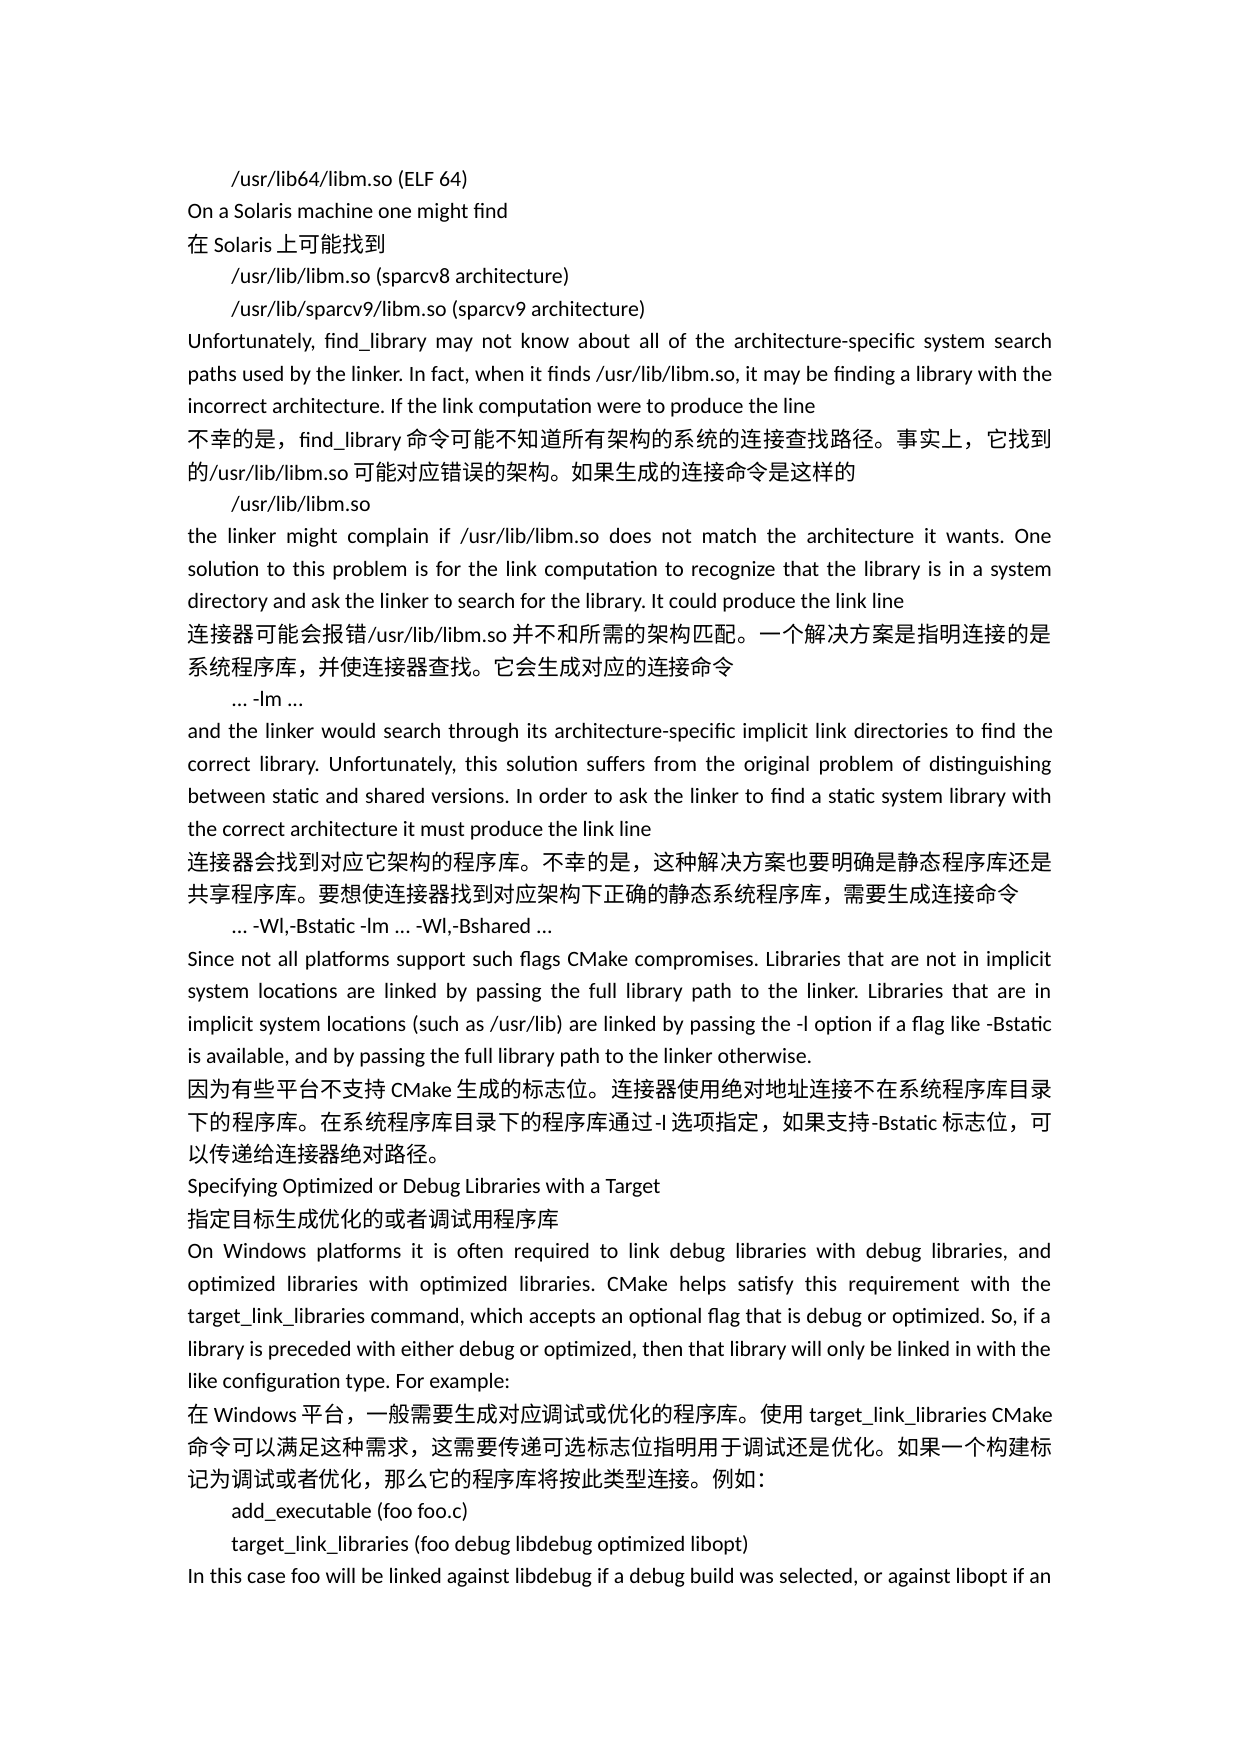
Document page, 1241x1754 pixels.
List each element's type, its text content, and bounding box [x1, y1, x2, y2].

list and the linker would search through its architecture-speciﬁc implicit link directories to ﬁnd the correct library. Unfortunately, this solution suffers from the original problem of distinguishing between static and shared versions. In order to ask the linker to ﬁnd a static system library with the correct architecture it must produce the link line [187, 714, 1053, 844]
list Specifying Optimized or Debug Libraries with a Target [187, 1169, 1053, 1202]
list /usr/lib/libm.so [187, 487, 1053, 519]
list In this case foo will be linked against libdebug if a debug build was selected, or against libopt if an optimized build was selected. [187, 1559, 1053, 1592]
list 因为有些平台不支持CMake生成的标志位。连接器使用绝对地址连接不在系统程序库目录下的程序库。在系统程序库目录下的程序库通过-l选项指定，如果支持-Bstatic标志位，可以传递给连接器绝对路径。 [187, 1072, 1053, 1169]
list /usr/lib/sparcv9/libm.so (sparcv9 architecture) [187, 292, 1053, 324]
list On a Solaris machine one might ﬁnd [187, 194, 1053, 227]
list 指定目标生成优化的或者调试用程序库 [187, 1202, 1053, 1234]
list 连接器可能会报错/usr/lib/libm.so并不和所需的架构匹配。一个解决方案是指明连接的是系统程序库，并使连接器查找。它会生成对应的连接命令 [187, 617, 1053, 682]
list 连接器会找到对应它架构的程序库。不幸的是，这种解决方案也要明确是静态程序库还是共享程序库。要想使连接器找到对应架构下正确的静态系统程序库，需要生成连接命令 [187, 844, 1053, 909]
list 不幸的是，find_library命令可能不知道所有架构的系统的连接查找路径。事实上，它找到的/usr/lib/libm.so可能对应错误的架构。如果生成的连接命令是这样的 [187, 422, 1053, 487]
list the linker might complain if /usr/lib/libm.so does not match the architecture it wants. One solution to this problem is for the link computation to recognize that the library is in a system directory and ask the linker to search for the library. It could produce the link line [187, 519, 1053, 617]
list 在Windows平台，一般需要生成对应调试或优化的程序库。使用target_link_libraries CMake命令可以满足这种需求，这需要传递可选标志位指明用于调试还是优化。如果一个构建标记为调试或者优化，那么它的程序库将按此类型连接。例如： [187, 1397, 1053, 1494]
list 在Solaris上可能找到 [187, 227, 1053, 259]
list /usr/lib/libm.so (sparcv8 architecture) [187, 259, 1053, 292]
list /usr/lib64/libm.so (ELF 64) [187, 162, 1053, 194]
list Since not all platforms support such ﬂags CMake compromises. Libraries that are not in implicit system locations are linked by passing the full library path to the linker. Libraries that are in implicit system locations (such as /usr/lib) are linked by passing the -l option if a ﬂag like -Bstatic is available, and by passing the full library path to the linker otherwise. [187, 942, 1053, 1072]
list target_link_libraries (foo debug libdebug optimized libopt) [187, 1527, 1053, 1559]
list add_executable (foo foo.c) [187, 1494, 1053, 1527]
list ... -Wl,-Bstatic -lm ... -Wl,-Bshared ... [187, 909, 1053, 942]
list Unfortunately, find_library may not know about all of the architecture-speciﬁc system search paths used by the linker. In fact, when it ﬁnds /usr/lib/libm.so, it may be ﬁnding a library with the incorrect architecture. If the link computation were to produce the line [187, 324, 1053, 422]
list ... -lm ... [187, 682, 1053, 714]
